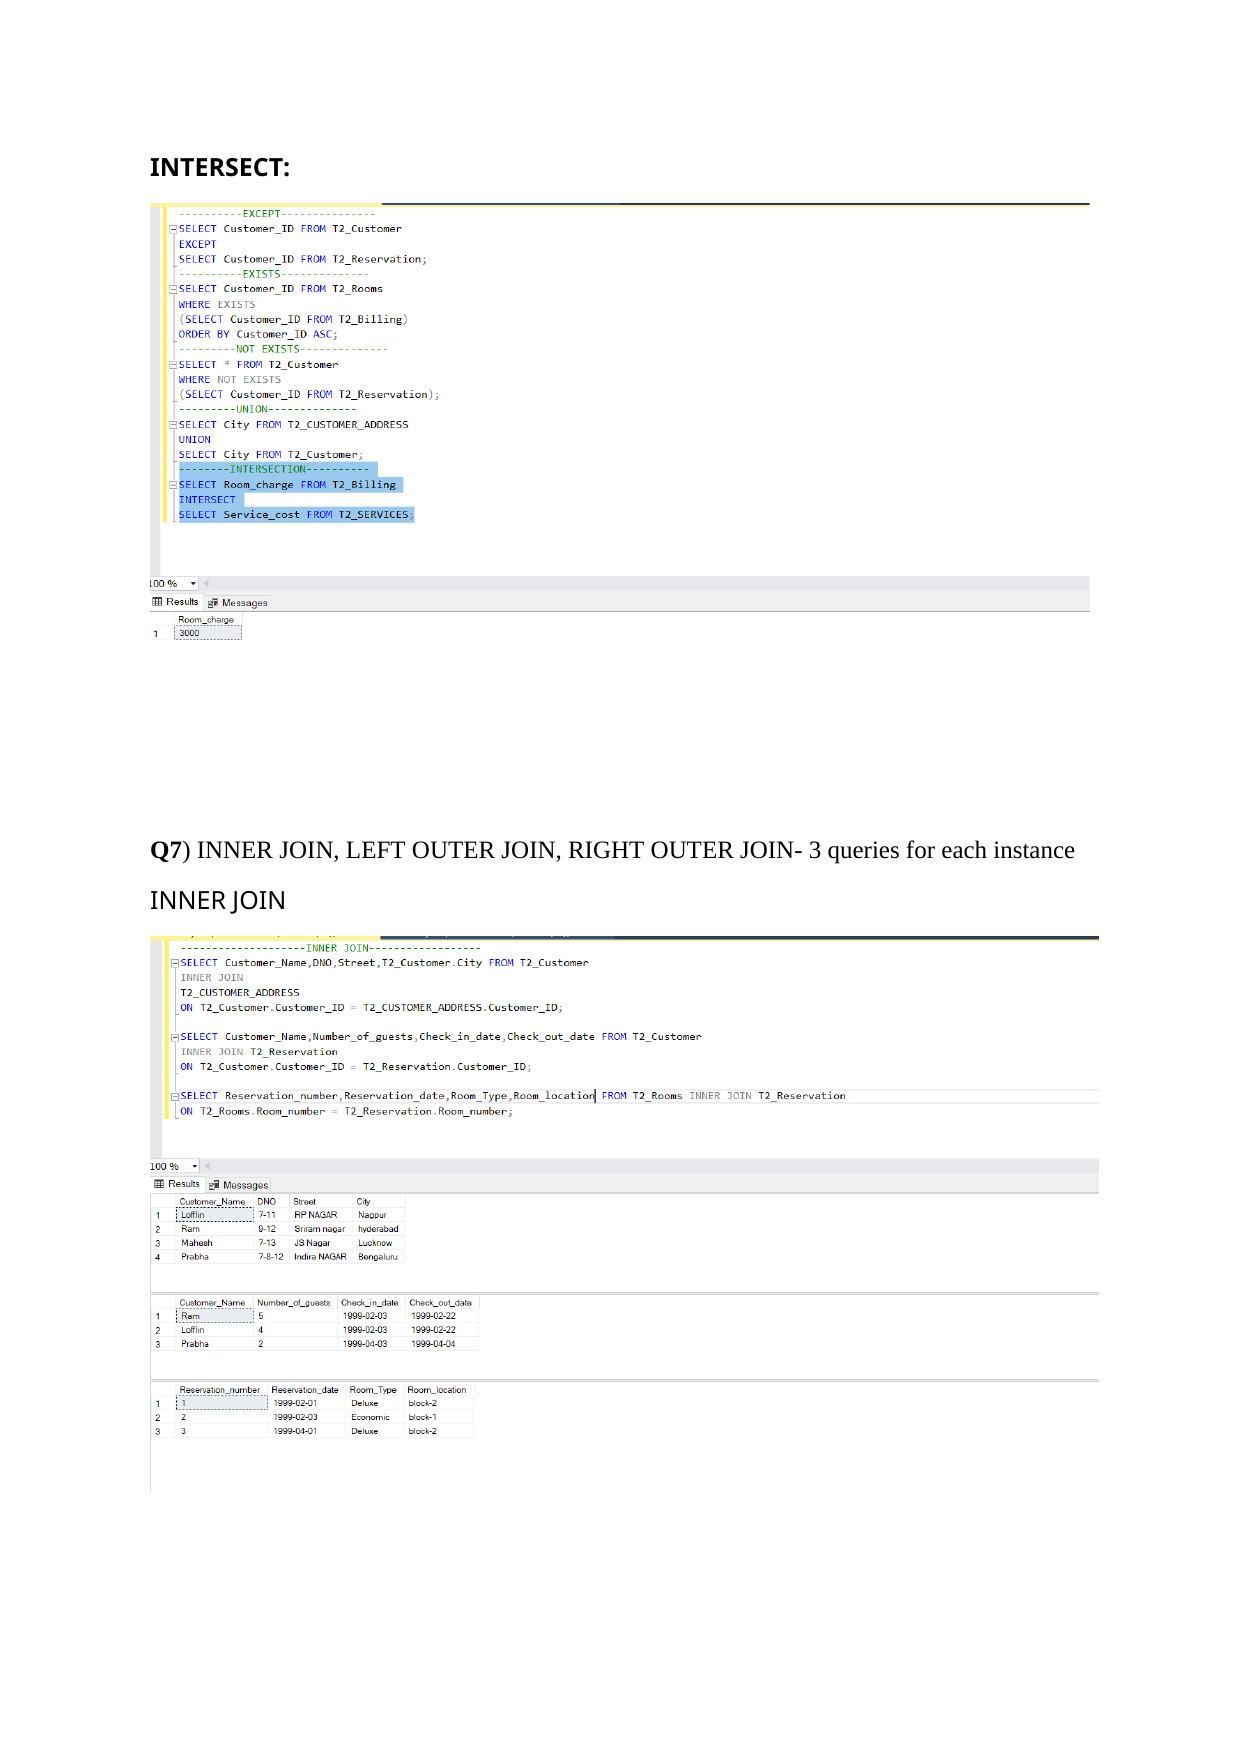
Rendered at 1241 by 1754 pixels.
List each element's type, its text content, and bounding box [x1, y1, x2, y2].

picture [150, 203, 1090, 763]
text INTERSECT: [150, 150, 1090, 184]
text Q7) INNER JOIN, LEFT OUTER JOIN, RIGHT OUTER JOIN- 3 queries for each instance [150, 835, 1090, 864]
text INNER JOIN [150, 883, 1090, 917]
picture [150, 936, 1099, 1491]
